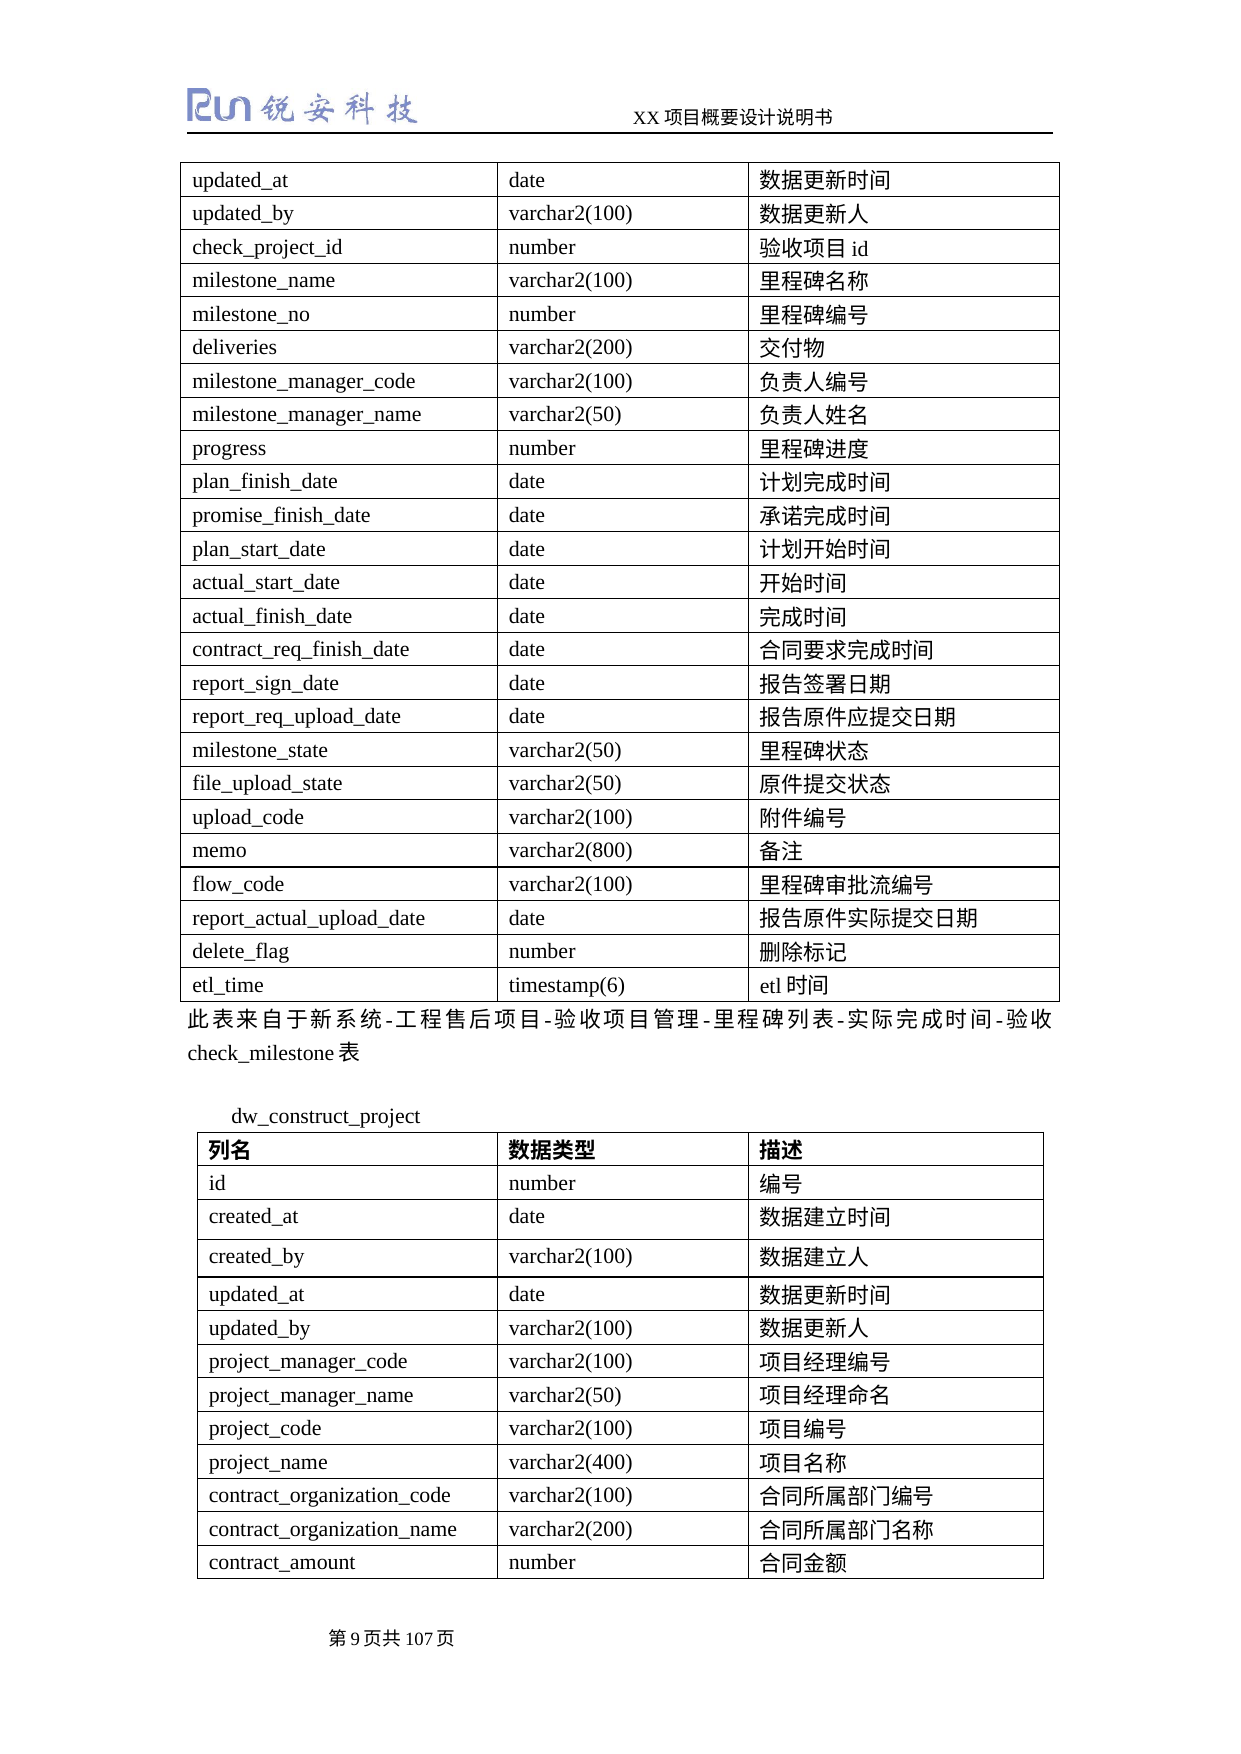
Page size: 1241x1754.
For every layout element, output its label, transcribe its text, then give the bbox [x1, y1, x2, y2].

table_cell 数据更新时间 [749, 1278, 1043, 1310]
table_header 描述 [749, 1133, 1043, 1165]
table_cell varchar2(100) [498, 868, 748, 900]
table_cell contract_req_finish_date [181, 633, 497, 665]
table_cell number [498, 935, 748, 967]
table_cell report_sign_date [181, 666, 497, 699]
table_cell report_req_upload_date [181, 700, 497, 732]
table_cell flow_code [181, 868, 497, 900]
picture [187, 88, 418, 125]
table_cell etl_time [181, 968, 497, 1001]
table_cell contract_organization_code [198, 1479, 497, 1511]
table_cell promise_finish_date [181, 499, 497, 531]
table_cell 数据更新人 [749, 197, 1059, 229]
table_cell memo [181, 834, 497, 866]
table_cell contract_organization_name [198, 1512, 497, 1545]
table_cell date [498, 499, 748, 531]
table_cell 报告原件实际提交日期 [749, 901, 1059, 933]
table_cell varchar2(100) [498, 1311, 748, 1343]
table_cell 原件提交状态 [749, 767, 1059, 799]
table_cell milestone_manager_name [181, 398, 497, 430]
table_cell number [498, 230, 748, 263]
table_cell 备注 [749, 834, 1059, 866]
table_cell varchar2(200) [498, 331, 748, 363]
table_cell 项目编号 [749, 1412, 1043, 1444]
table_cell 删除标记 [749, 935, 1059, 967]
table_cell varchar2(200) [498, 1512, 748, 1545]
table_cell 里程碑进度 [749, 431, 1059, 464]
table_cell contract_amount [198, 1546, 497, 1578]
table_cell varchar2(100) [498, 1412, 748, 1444]
table_cell 合同金额 [749, 1546, 1043, 1578]
table_cell upload_code [181, 800, 497, 833]
table_cell 项目经理编号 [749, 1345, 1043, 1377]
table_header 列名 [198, 1133, 497, 1165]
table_cell varchar2(50) [498, 1378, 748, 1411]
table_cell varchar2(50) [498, 398, 748, 430]
table_cell number [498, 297, 748, 330]
table_cell etl时间 [749, 968, 1059, 1001]
table_cell 负责人编号 [749, 364, 1059, 397]
table_cell 报告原件应提交日期 [749, 700, 1059, 732]
table_cell varchar2(50) [498, 767, 748, 799]
table_cell plan_finish_date [181, 465, 497, 497]
table_cell 合同所属部门名称 [749, 1512, 1043, 1545]
table_cell number [498, 431, 748, 464]
table_cell varchar2(800) [498, 834, 748, 866]
table_cell date [498, 666, 748, 699]
table_cell 开始时间 [749, 566, 1059, 598]
table_cell report_actual_upload_date [181, 901, 497, 933]
table_cell updated_at [198, 1278, 497, 1310]
table_cell timestamp(6) [498, 968, 748, 1001]
table_cell number [498, 1546, 748, 1578]
table_cell updated_by [181, 197, 497, 229]
table_cell 里程碑编号 [749, 297, 1059, 330]
table_cell 项目经理命名 [749, 1378, 1043, 1411]
table_cell date [498, 532, 748, 564]
table_cell deliveries [181, 331, 497, 363]
text 此表来自于新系统-工程售后项目-验收项目管理-里程碑列表-实际完成时间-验收check_milestone表 [187, 1002, 1053, 1067]
table_cell varchar2(400) [498, 1445, 748, 1478]
table_cell check_project_id [181, 230, 497, 263]
table_cell id [198, 1166, 497, 1199]
table_cell varchar2(100) [498, 197, 748, 229]
table_cell project_manager_name [198, 1378, 497, 1411]
table_cell date [498, 599, 748, 632]
table_cell 合同所属部门编号 [749, 1479, 1043, 1511]
table_cell date [498, 1278, 748, 1310]
table_cell varchar2(100) [498, 364, 748, 397]
table_cell delete_flag [181, 935, 497, 967]
table_cell date [498, 1200, 748, 1239]
table_cell plan_start_date [181, 532, 497, 564]
table_cell 负责人姓名 [749, 398, 1059, 430]
table_cell date [498, 700, 748, 732]
table_cell 交付物 [749, 331, 1059, 363]
table_cell date [498, 566, 748, 598]
table_header 数据类型 [498, 1133, 748, 1165]
table_cell date [498, 163, 748, 196]
table_cell 编号 [749, 1166, 1043, 1199]
table_cell varchar2(100) [498, 800, 748, 833]
table_cell created_at [198, 1200, 497, 1239]
table_cell milestone_manager_code [181, 364, 497, 397]
table_cell project_manager_code [198, 1345, 497, 1377]
table_cell varchar2(100) [498, 264, 748, 296]
table_cell number [498, 1166, 748, 1199]
table_cell 里程碑状态 [749, 733, 1059, 766]
table_cell updated_by [198, 1311, 497, 1343]
table_cell milestone_state [181, 733, 497, 766]
table_cell updated_at [181, 163, 497, 196]
text dw_construct_project [187, 1099, 1053, 1132]
table_cell milestone_no [181, 297, 497, 330]
table_cell 项目名称 [749, 1445, 1043, 1478]
table_cell 承诺完成时间 [749, 499, 1059, 531]
table_cell progress [181, 431, 497, 464]
table_cell varchar2(100) [498, 1240, 748, 1276]
table_cell varchar2(50) [498, 733, 748, 766]
table_cell 数据更新时间 [749, 163, 1059, 196]
table_cell date [498, 465, 748, 497]
table_cell varchar2(100) [498, 1345, 748, 1377]
table_cell 计划完成时间 [749, 465, 1059, 497]
table_cell 报告签署日期 [749, 666, 1059, 699]
table_cell 验收项目id [749, 230, 1059, 263]
table_cell project_name [198, 1445, 497, 1478]
table_cell date [498, 901, 748, 933]
table_cell milestone_name [181, 264, 497, 296]
table_cell 完成时间 [749, 599, 1059, 632]
table_cell varchar2(100) [498, 1479, 748, 1511]
table_cell 计划开始时间 [749, 532, 1059, 564]
table_cell date [498, 633, 748, 665]
table_cell 数据建立时间 [749, 1200, 1043, 1239]
table_cell 里程碑名称 [749, 264, 1059, 296]
table_cell 附件编号 [749, 800, 1059, 833]
table_cell 数据更新人 [749, 1311, 1043, 1343]
table_cell file_upload_state [181, 767, 497, 799]
table_cell created_by [198, 1240, 497, 1276]
table_cell 合同要求完成时间 [749, 633, 1059, 665]
table_cell actual_start_date [181, 566, 497, 598]
table_cell 里程碑审批流编号 [749, 868, 1059, 900]
table_cell project_code [198, 1412, 497, 1444]
table_cell actual_finish_date [181, 599, 497, 632]
table_cell 数据建立人 [749, 1240, 1043, 1276]
